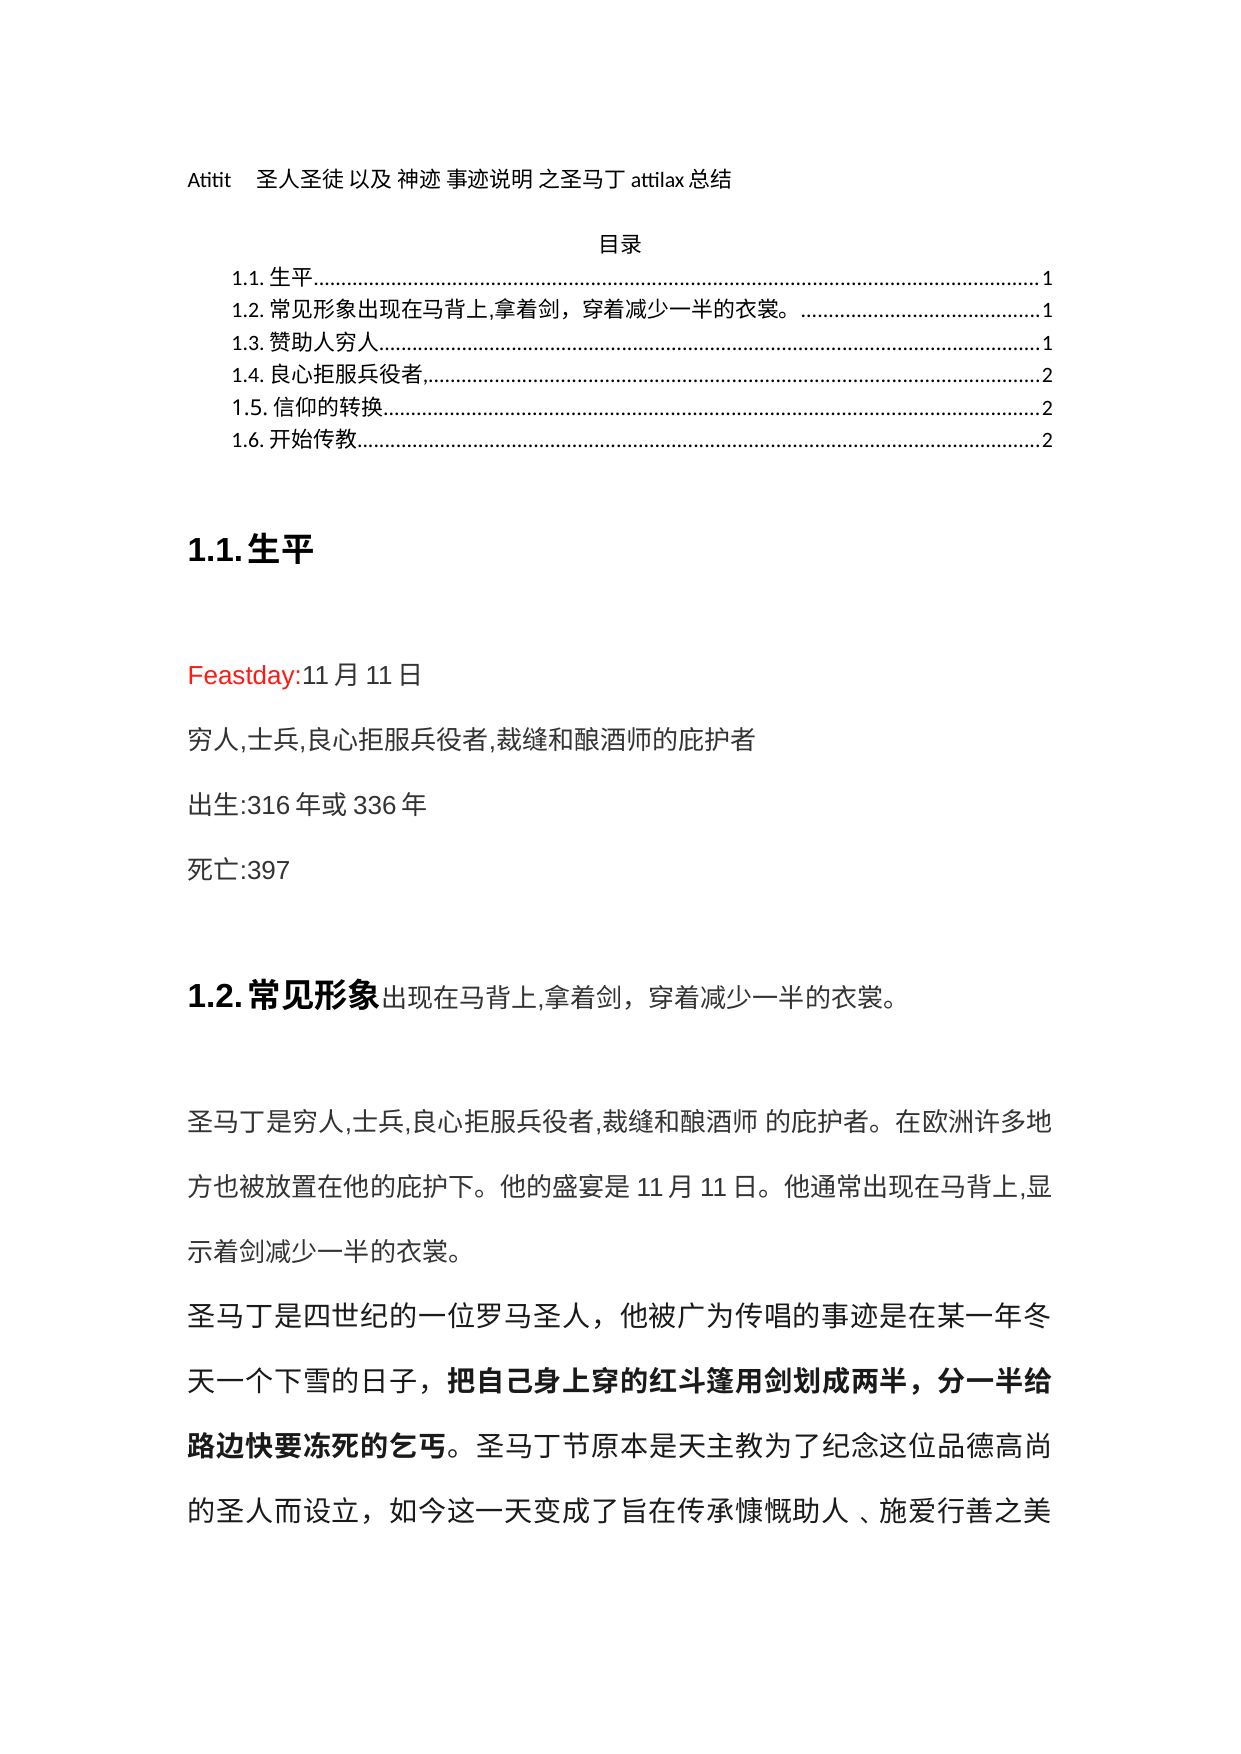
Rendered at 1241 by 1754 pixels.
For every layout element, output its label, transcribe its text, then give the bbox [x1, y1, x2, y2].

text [187, 1282, 1053, 1542]
text Atitit 圣人圣徒 以及 神迹 事迹说明 之圣马丁 attilax总结 [187, 162, 1053, 194]
text 圣马丁是穷人,士兵,良心拒服兵役者,裁缝和酿酒师 的庇护者。在欧洲许多地方也被放置在他的庇护下。他的盛宴是11月11日。他通常出现在马背上,显示着剑减少一半的衣裳。 [187, 1087, 1053, 1282]
text Feastday:11月11日 穷人,士兵,良心拒服兵役者,裁缝和酿酒师的庇护者 出生:316年或336年 死亡:397 [187, 641, 1053, 901]
subtitle 生平 [187, 514, 1053, 579]
subtitle 常见形象出现在马背上,拿着剑，穿着减少一半的衣裳。 [187, 960, 1053, 1025]
